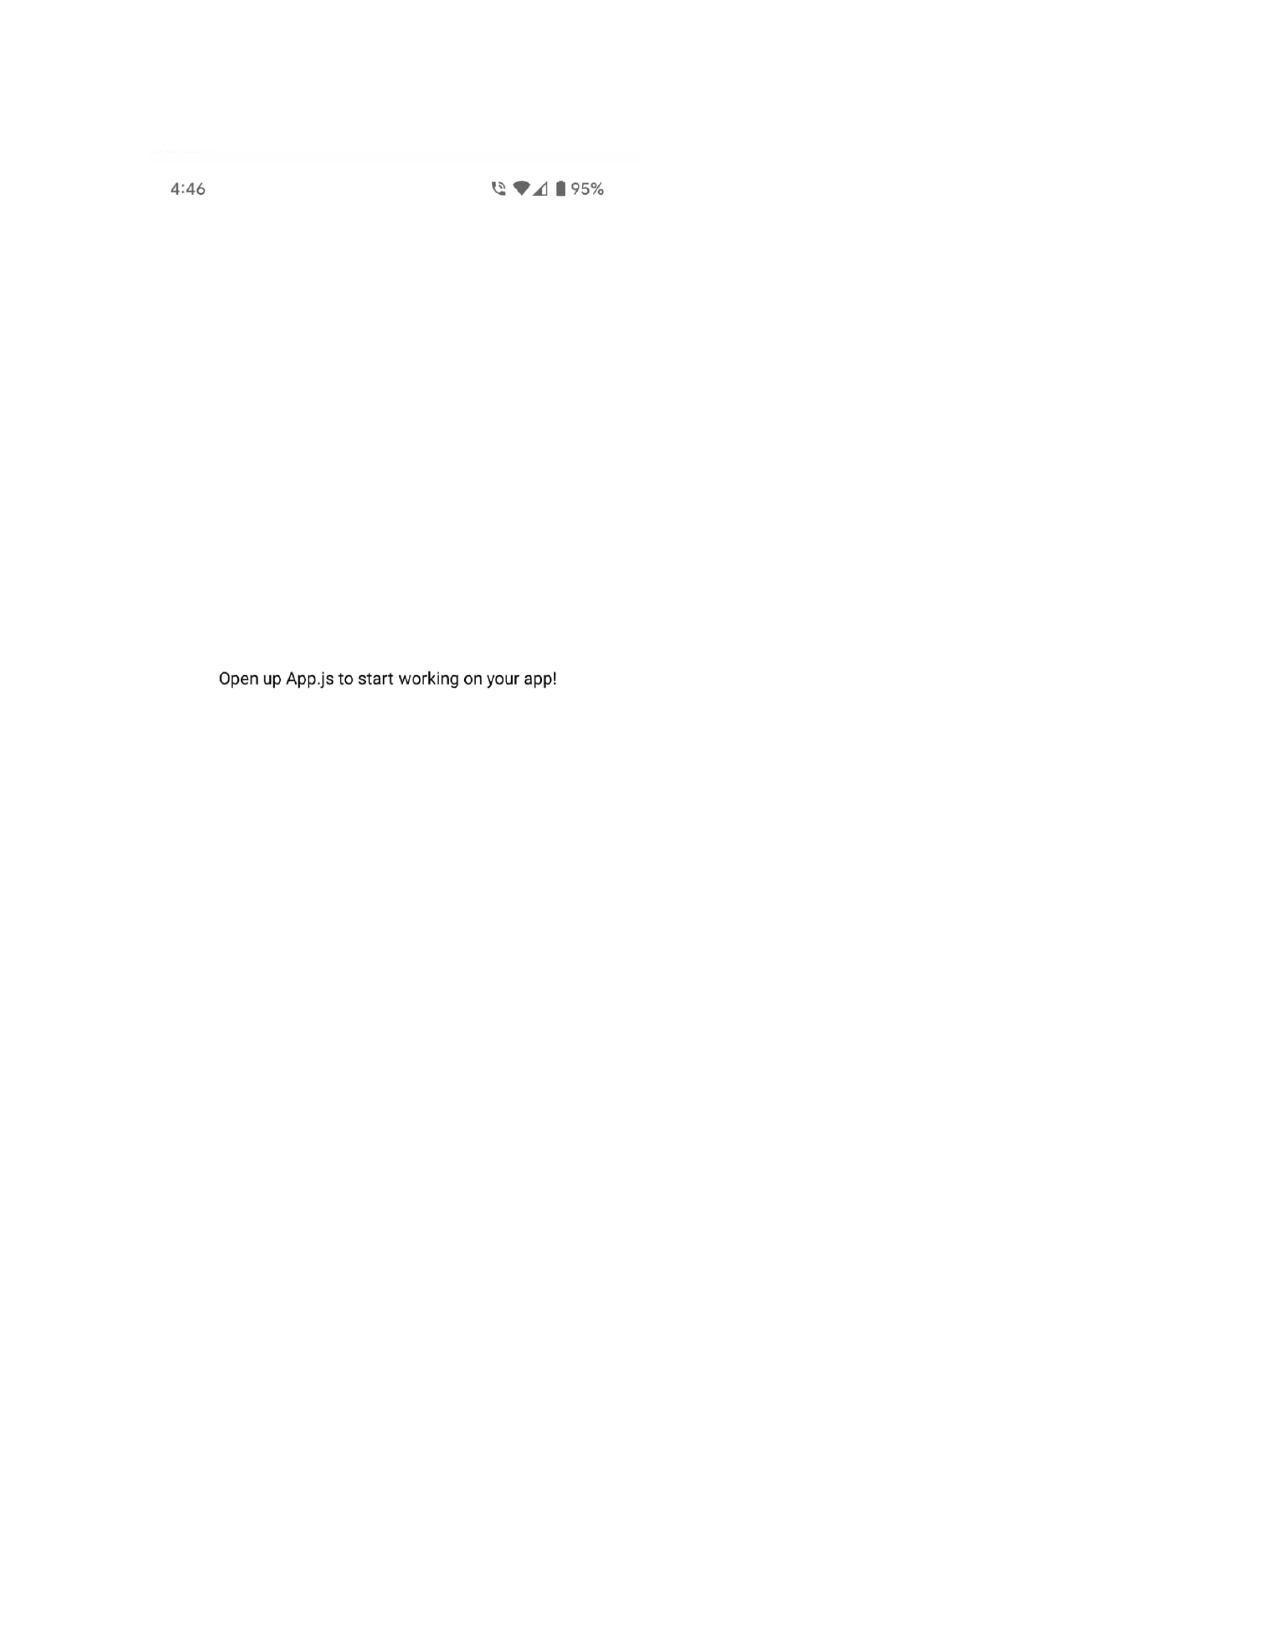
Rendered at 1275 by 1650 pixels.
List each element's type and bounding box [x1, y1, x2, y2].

picture [150, 150, 639, 1049]
